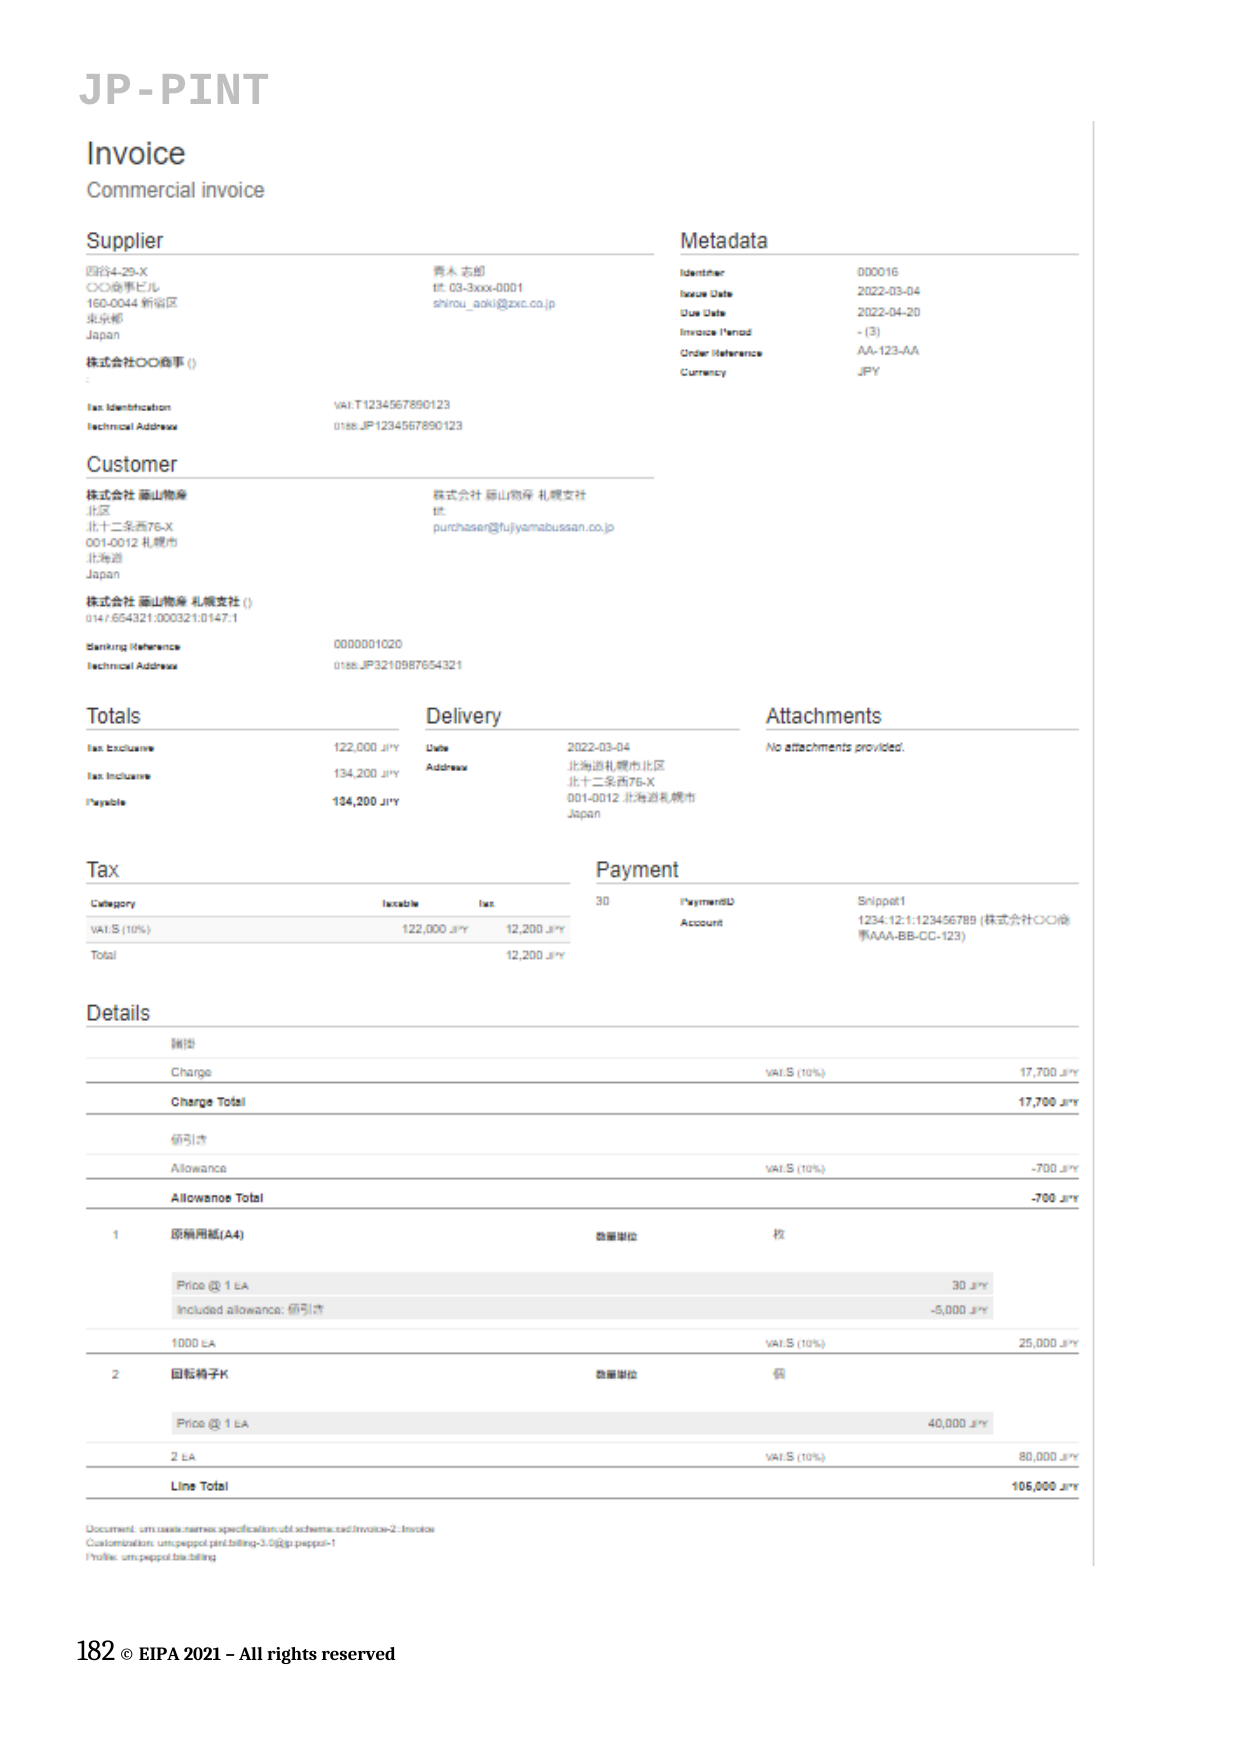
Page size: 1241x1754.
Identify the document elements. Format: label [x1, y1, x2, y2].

picture [76, 121, 1095, 1566]
